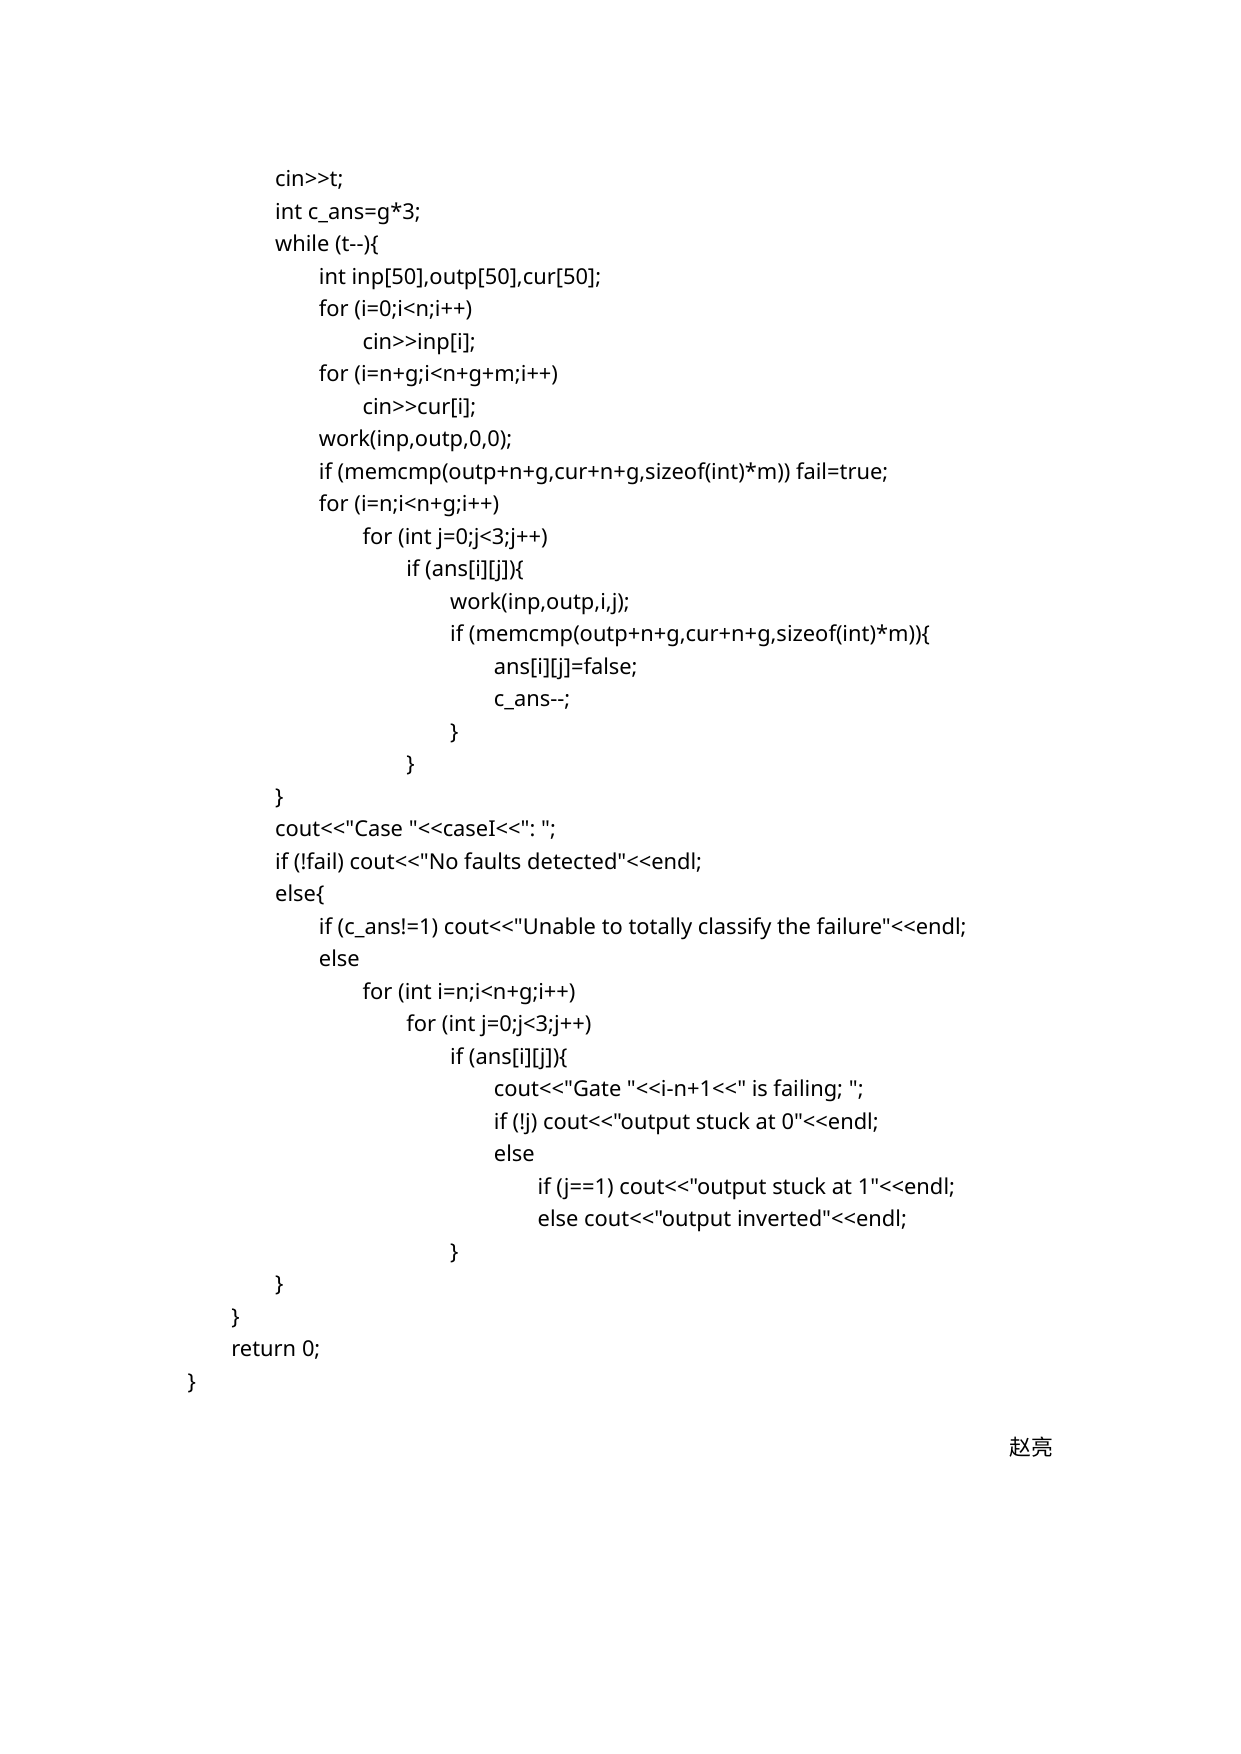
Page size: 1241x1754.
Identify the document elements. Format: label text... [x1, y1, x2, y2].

text } [187, 1267, 1053, 1299]
text work(inp,outp,i,j); [187, 584, 1053, 617]
text if (memcmp(outp+n+g,cur+n+g,sizeof(int)*m)) fail=true; [187, 454, 1053, 487]
text if (!fail) cout<<"No faults detected"<<endl; [187, 844, 1053, 877]
text cin>>inp[i]; [187, 324, 1053, 357]
text for (i=n+g;i<n+g+m;i++) [187, 357, 1053, 389]
text cin>>cur[i]; [187, 389, 1053, 422]
text else cout<<"output inverted"<<endl; [187, 1202, 1053, 1234]
text for (i=n;i<n+g;i++) [187, 487, 1053, 519]
text while (t--){ [187, 227, 1053, 259]
text if (memcmp(outp+n+g,cur+n+g,sizeof(int)*m)){ [187, 617, 1053, 649]
text int inp[50],outp[50],cur[50]; [187, 259, 1053, 292]
text cout<<"Gate "<<i-n+1<<" is failing; "; [187, 1072, 1053, 1104]
text else{ [187, 877, 1053, 909]
text if (ans[i][j]){ [187, 1039, 1053, 1072]
text for (int i=n;i<n+g;i++) [187, 974, 1053, 1007]
text } [187, 714, 1053, 747]
text ans[i][j]=false; [187, 649, 1053, 682]
text for (int j=0;j<3;j++) [187, 1007, 1053, 1039]
text } [187, 1364, 1053, 1397]
text if (c_ans!=1) cout<<"Unable to totally classify the failure"<<endl; [187, 909, 1053, 942]
text } [187, 747, 1053, 779]
text work(inp,outp,0,0); [187, 422, 1053, 454]
text if (!j) cout<<"output stuck at 0"<<endl; [187, 1104, 1053, 1137]
text return 0; [187, 1332, 1053, 1364]
text } [187, 1234, 1053, 1267]
text else [187, 1137, 1053, 1169]
text if (j==1) cout<<"output stuck at 1"<<endl; [187, 1169, 1053, 1202]
text if (ans[i][j]){ [187, 552, 1053, 584]
text else [187, 942, 1053, 974]
text } [187, 779, 1053, 812]
text int c_ans=g*3; [187, 194, 1053, 227]
text cin>>t; [187, 162, 1053, 194]
text 赵亮 [187, 1429, 1053, 1462]
text for (i=0;i<n;i++) [187, 292, 1053, 324]
text for (int j=0;j<3;j++) [187, 519, 1053, 552]
text c_ans--; [187, 682, 1053, 714]
text } [187, 1299, 1053, 1332]
text cout<<"Case "<<caseI<<": "; [187, 812, 1053, 844]
